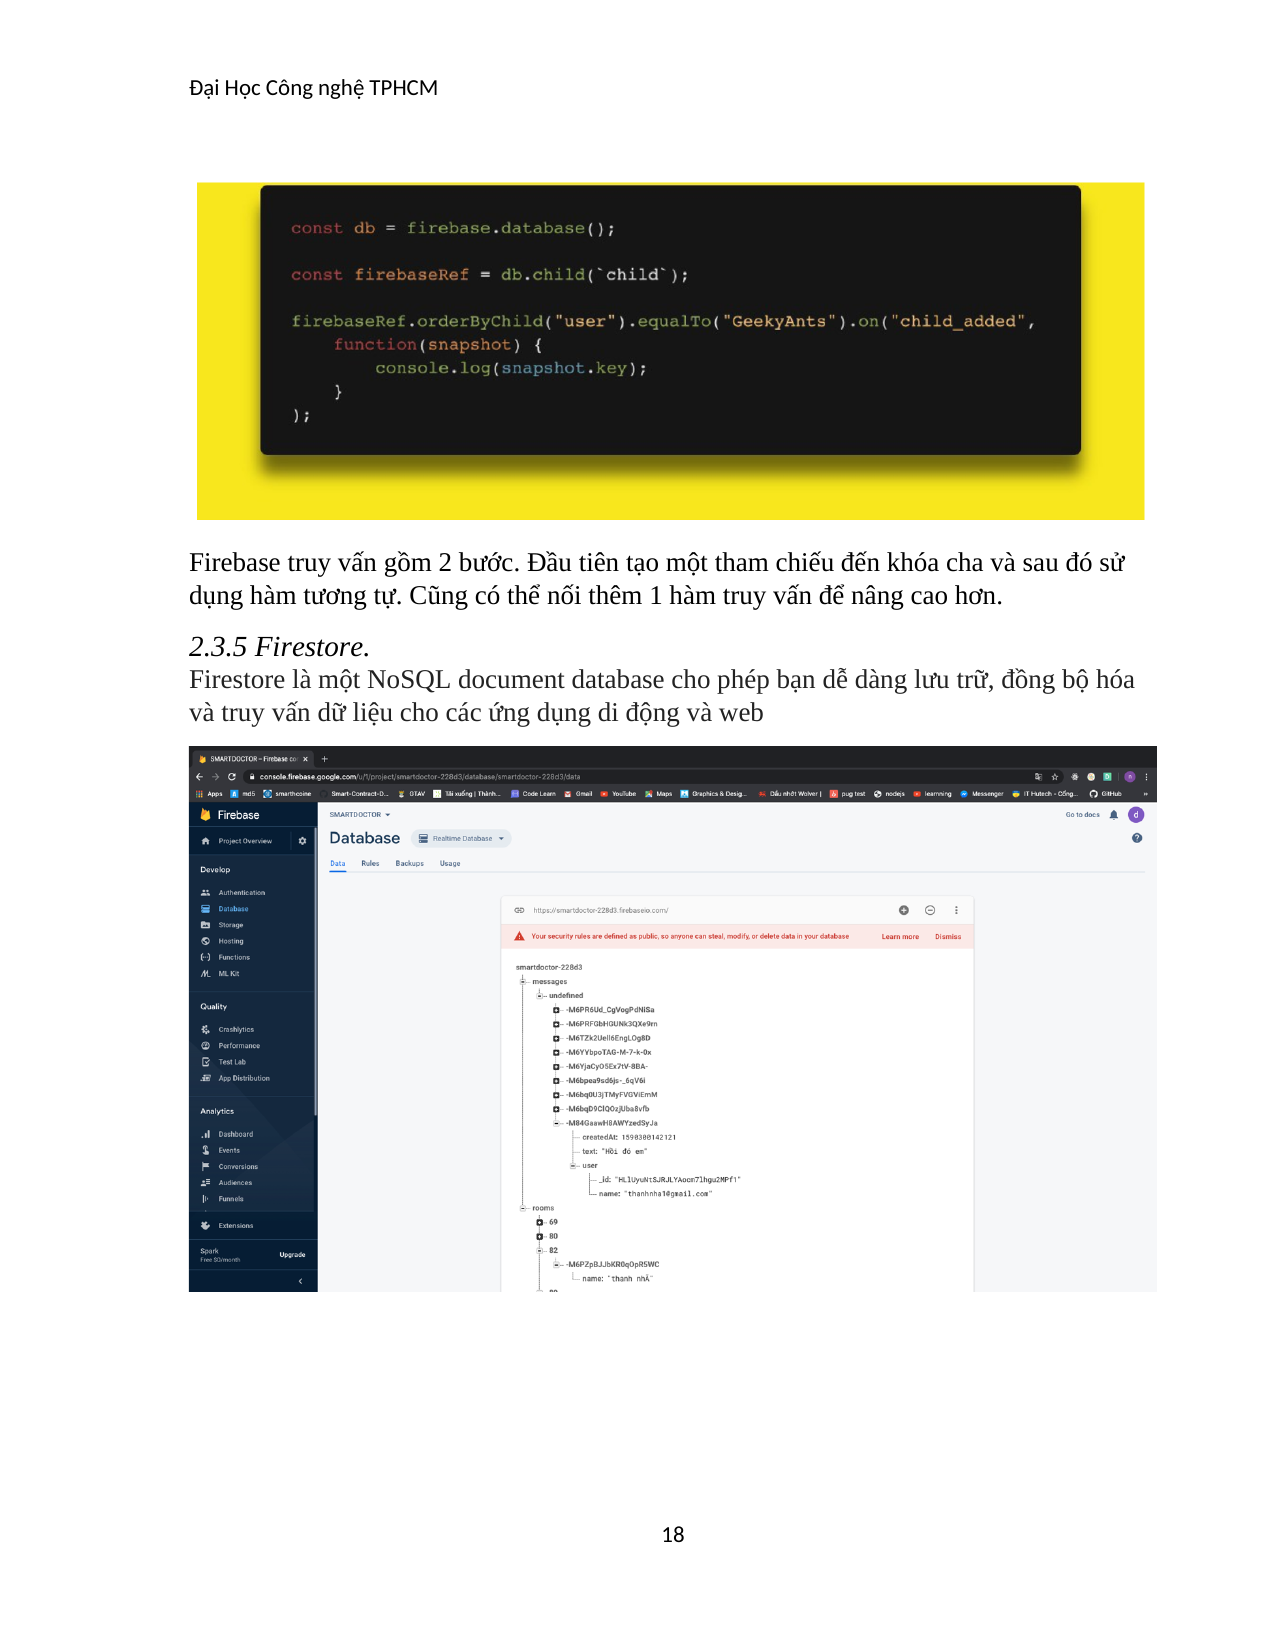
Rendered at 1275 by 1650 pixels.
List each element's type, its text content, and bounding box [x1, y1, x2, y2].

picture [188, 177, 1157, 527]
text Firebase truy vấn gồm 2 bước. Đầu tiên tạo một tham chiếu đến khóa cha và sau đó sử dụng hàm tương tự. Cũng có thể nối thêm 1 hàm truy vấn để nâng cao hơn. [189, 546, 1156, 610]
picture [188, 746, 1157, 1292]
text Firestore là một NoSQL document database cho phép bạn dễ dàng lưu trữ, đồng bộ hóa và truy vấn dữ liệu cho các ứng dụng di động và web [189, 663, 1156, 728]
subtitle 2.3.5 Firestore. [189, 629, 1156, 663]
